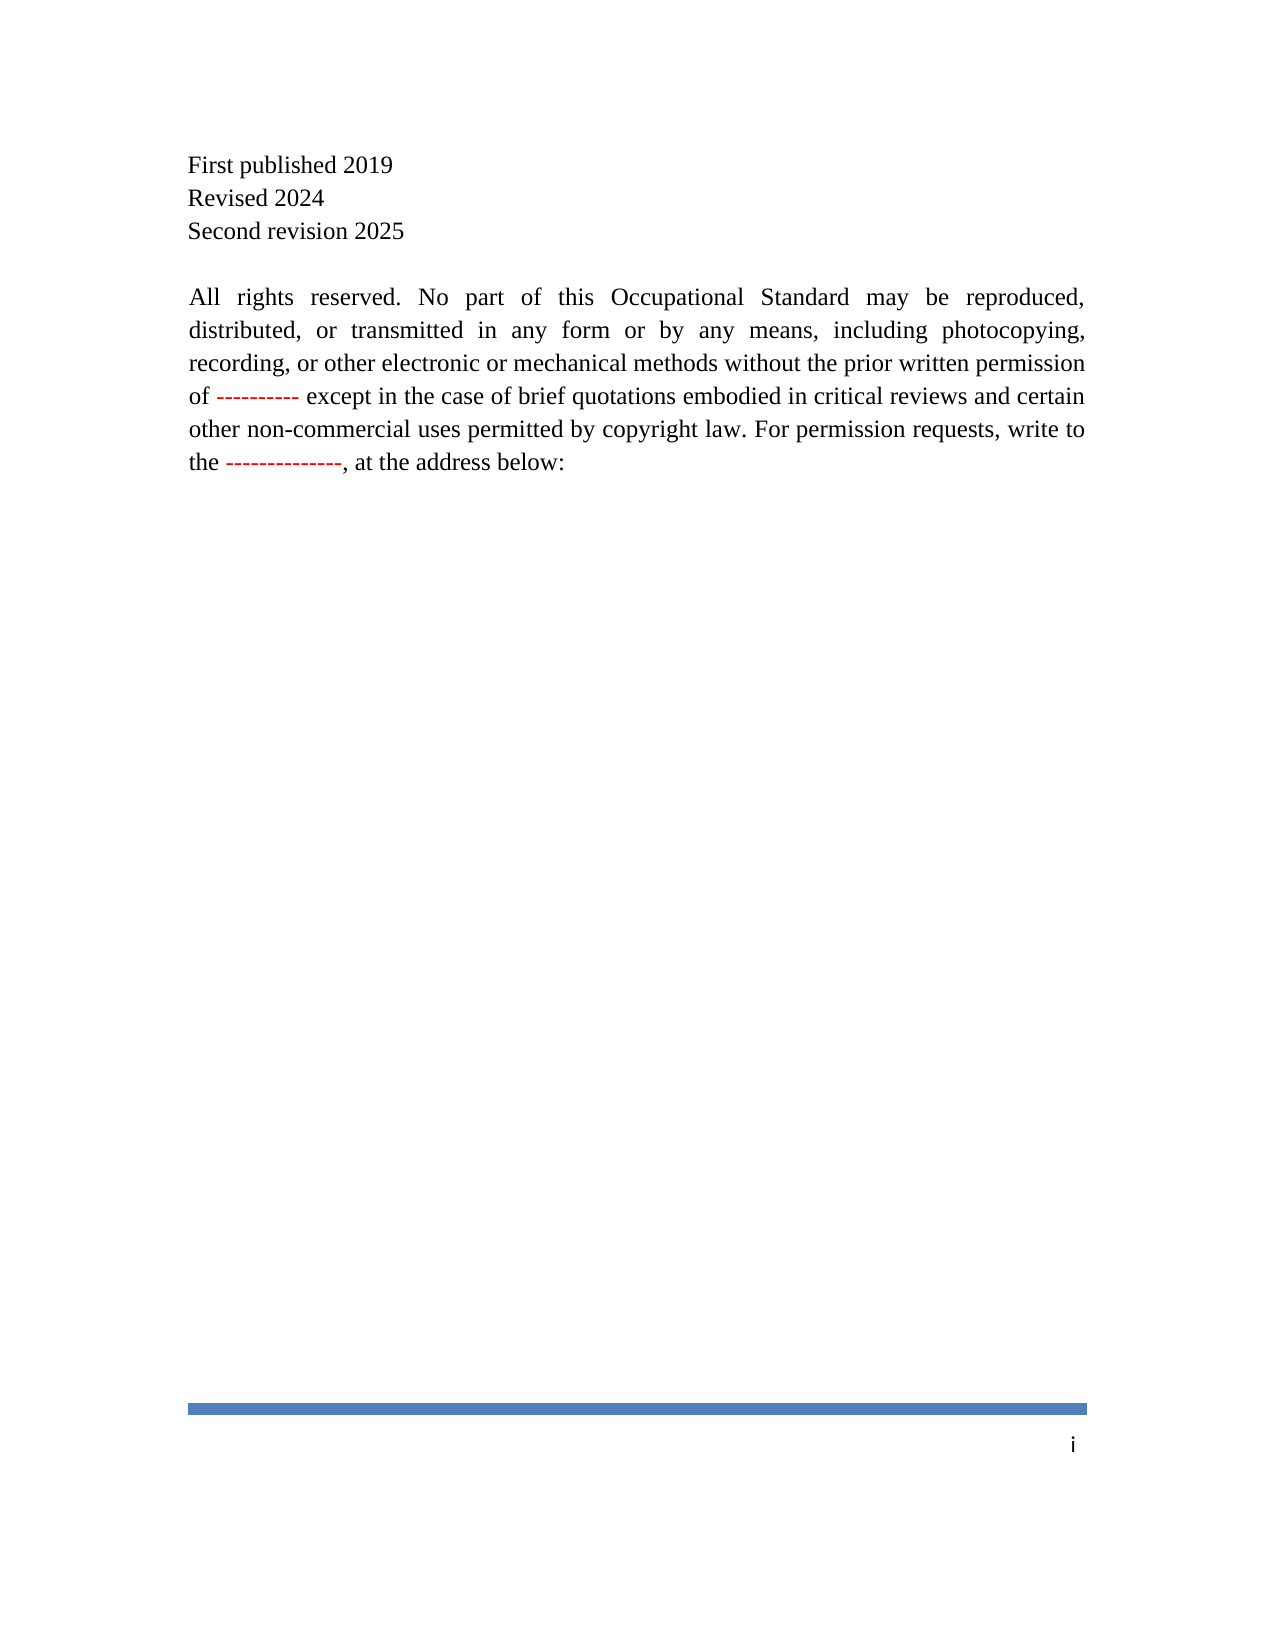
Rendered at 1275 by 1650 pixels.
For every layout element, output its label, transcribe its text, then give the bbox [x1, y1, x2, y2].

text All rights reserved. No part of this Occupational Standard may be reproduced, distributed, or transmitted in any form or by any means, including photocopying, recording, or other electronic or mechanical methods without the prior written permission of ---------- except in the case of brief quotations embodied in critical reviews and certain other non-commercial uses permitted by copyright law. For permission requests, write to the --------------, at the address below: [188, 282, 1086, 476]
text Revised 2024 [187, 183, 1087, 212]
text First published 2019 [187, 150, 1087, 179]
text Second revision 2025 [187, 216, 1087, 245]
